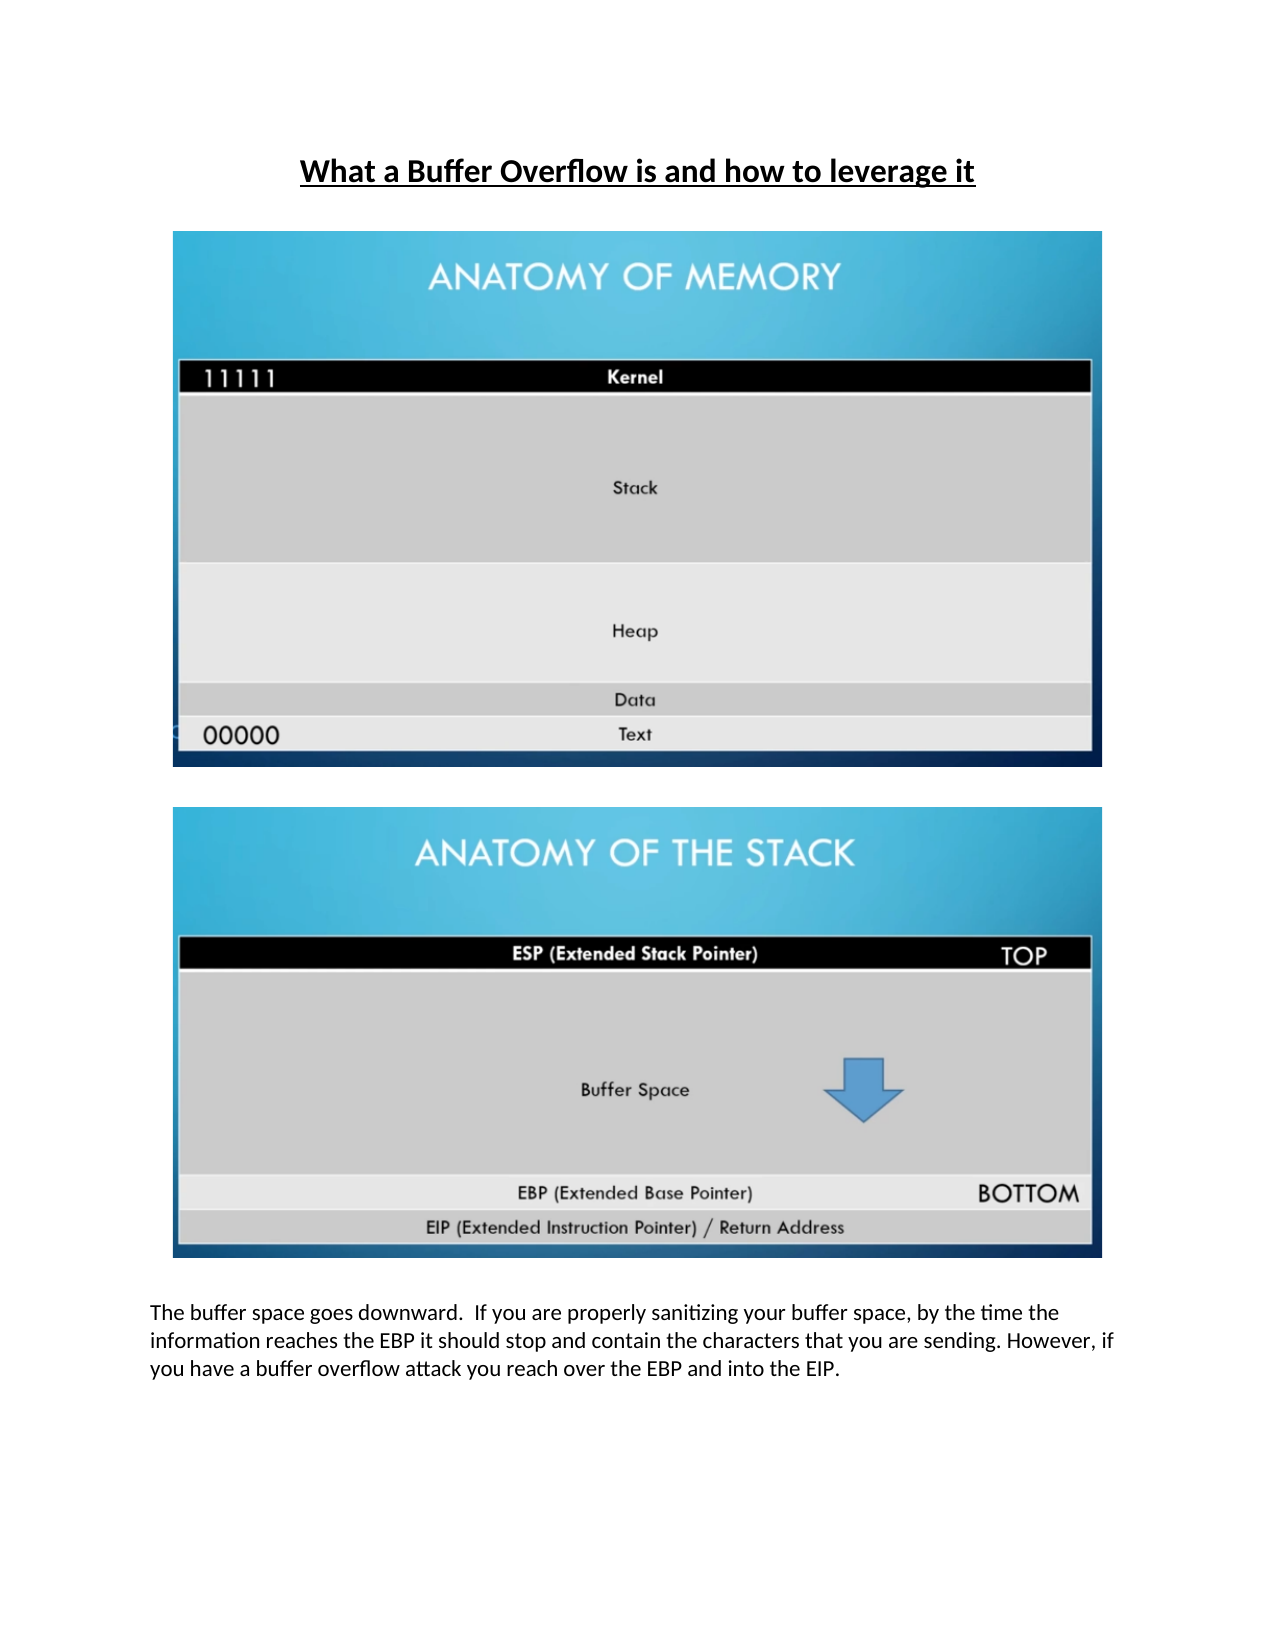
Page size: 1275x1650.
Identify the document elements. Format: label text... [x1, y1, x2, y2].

text The buffer space goes downward. If you are properly sanitizing your buffer space, by the time the information reaches the EBP it should stop and contain the characters that you are sending. However, if you have a buffer overflow attack you reach over the EBP and into the EIP. [150, 1298, 1125, 1382]
picture [172, 231, 1103, 767]
text What a Buffer Overflow is and how to leverage it [150, 150, 1125, 191]
picture [172, 807, 1103, 1258]
